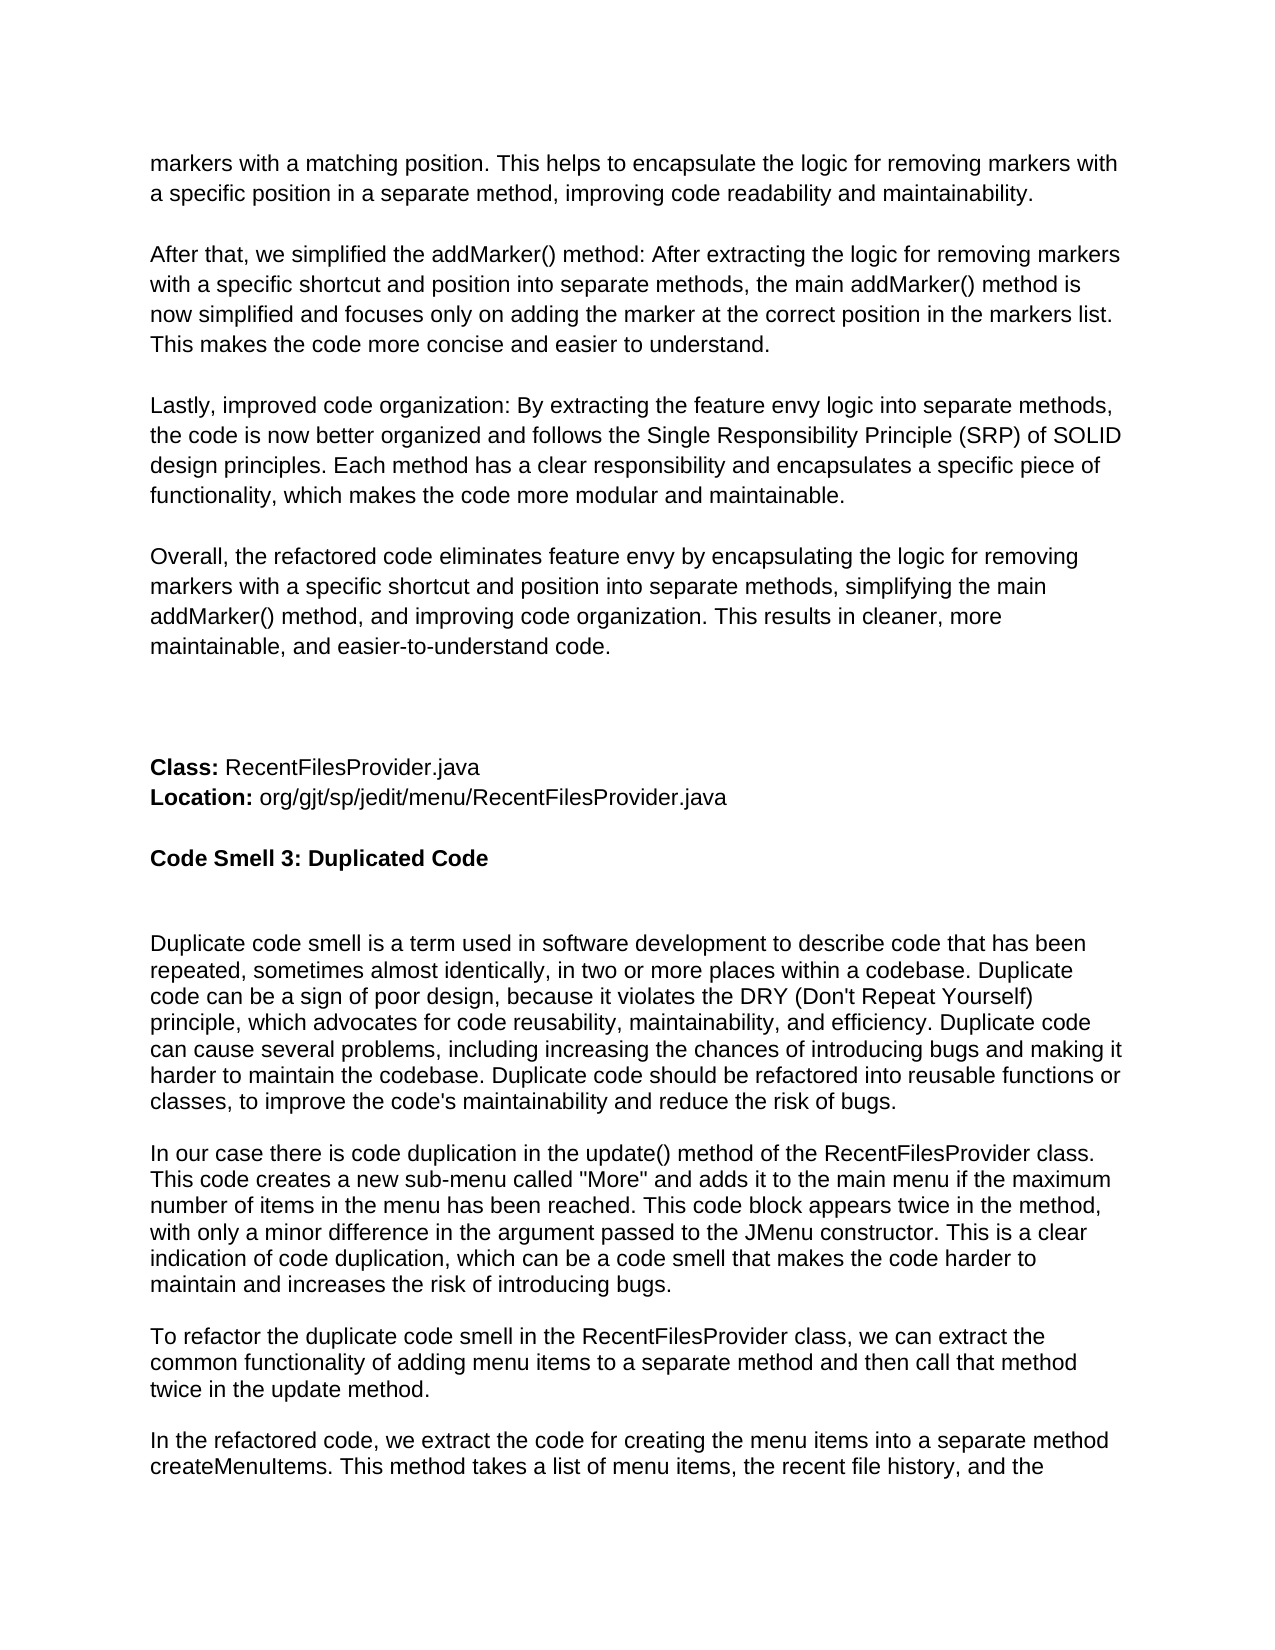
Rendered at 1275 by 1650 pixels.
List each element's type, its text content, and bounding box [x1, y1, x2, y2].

text Class: RecentFilesProvider.java [150, 754, 1125, 781]
text Lastly, improved code organization: By extracting the feature envy logic into separate methods, the code is now better organized and follows the Single Responsibility Principle (SRP) of SOLID design principles. Each method has a clear responsibility and encapsulates a specific piece of functionality, which makes the code more modular and maintainable. [150, 392, 1125, 509]
text Overall, the refactored code eliminates feature envy by encapsulating the logic for removing markers with a specific shortcut and position into separate methods, simplifying the main addMarker() method, and improving code organization. This results in cleaner, more maintainable, and easier-to-understand code. [150, 543, 1125, 660]
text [150, 1427, 1125, 1479]
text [150, 150, 1125, 207]
text After that, we simplified the addMarker() method: After extracting the logic for removing markers with a specific shortcut and position into separate methods, the main addMarker() method is now simplified and focuses only on adding the marker at the correct position in the markers list. This makes the code more concise and easier to understand. [150, 241, 1125, 358]
text To refactor the duplicate code smell in the RecentFilesProvider class, we can extract the common functionality of adding menu items to a separate method and then call that method twice in the update method. [150, 1323, 1125, 1402]
text Duplicate code smell is a term used in software development to describe code that has been repeated, sometimes almost identically, in two or more places within a codebase. Duplicate code can be a sign of poor design, because it violates the DRY (Don't Repeat Yourself) principle, which advocates for code reusability, maintainability, and efficiency. Duplicate code can cause several problems, including increasing the chances of introducing bugs and making it harder to maintain the codebase. Duplicate code should be refactored into reusable functions or classes, to improve the code's maintainability and reduce the risk of bugs. [150, 930, 1125, 1115]
text Code Smell 3: Duplicated Code [150, 845, 1125, 871]
text In our case there is code duplication in the update() method of the RecentFilesProvider class. This code creates a new sub-menu called "More" and adds it to the main menu if the maximum number of items in the menu has been reached. This code block appears twice in the method, with only a minor difference in the argument passed to the JMenu constructor. This is a clear indication of code duplication, which can be a code smell that makes the code harder to maintain and increases the risk of introducing bugs. [150, 1140, 1125, 1298]
text Location: org/gjt/sp/jedit/menu/RecentFilesProvider.java [150, 784, 1125, 811]
